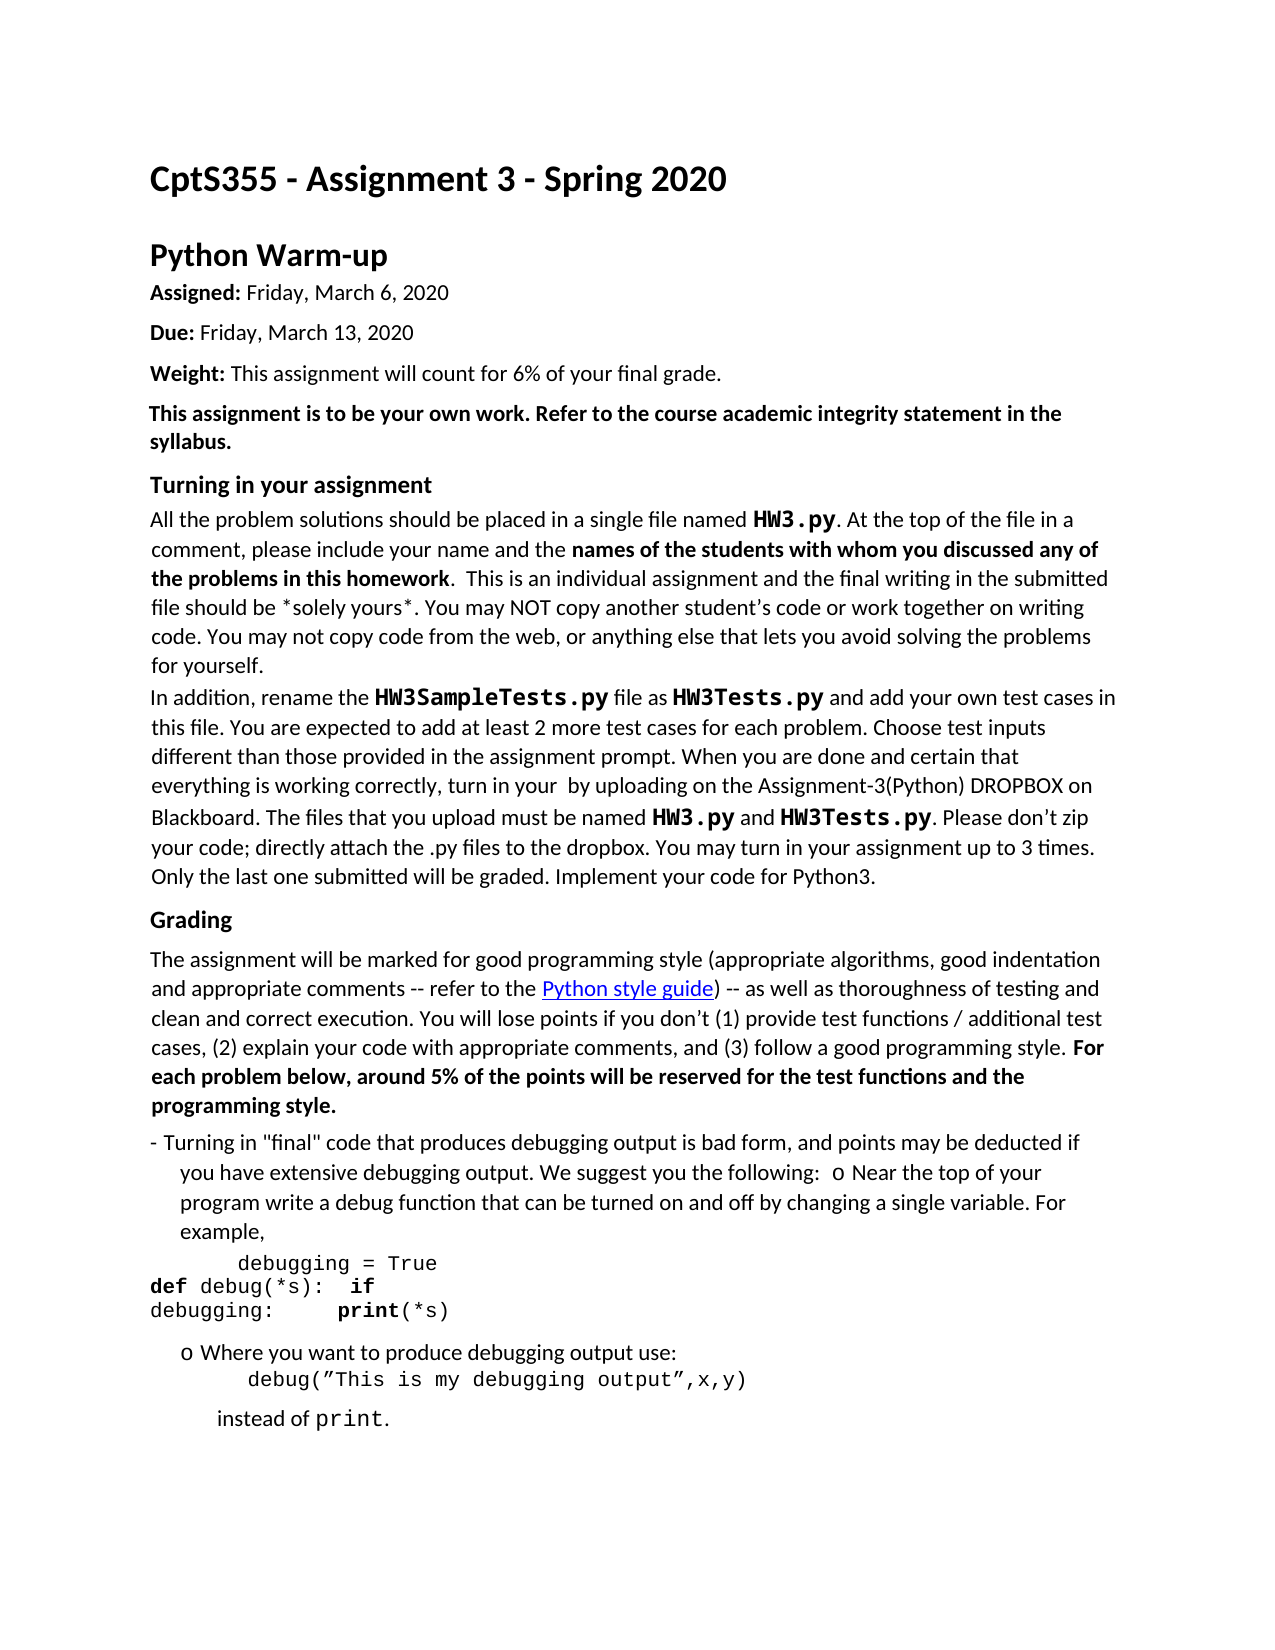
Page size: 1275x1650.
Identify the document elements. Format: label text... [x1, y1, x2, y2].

text debug(”This is my debugging output”,x,y) [247, 1368, 1124, 1392]
text o Where you want to produce debugging output use: [180, 1338, 1124, 1367]
text Assigned: Friday, March 6, 2020 [150, 278, 1124, 306]
text This assignment is to be your own work. Refer to the course academic integrity statement in the syllabus. [148, 399, 1124, 455]
text The assignment will be marked for good programming style (appropriate algorithms, good indentation and appropriate comments -- refer to the Python style guide) -- as well as thoroughness of testing and clean and correct execution. You will lose points if you don’t (1) provide test functions / additional test cases, (2) explain your code with appropriate comments, and (3) follow a good programming style. For each problem below, around 5% of the points will be reserved for the test functions and the programming style. [150, 946, 1124, 1119]
text debugging = True def debug(*s): if debugging: print(*s) [150, 1253, 463, 1324]
text Python Warm-up [150, 234, 1124, 275]
text Weight: This assignment will count for 6% of your final grade. [150, 359, 1124, 387]
text All the problem solutions should be placed in a single file named HW3.py. At the top of the file in a comment, please include your name and the names of the students with whom you discussed any of the problems in this homework. This is an individual assignment and the final writing in the submitted file should be *solely yours*. You may NOT copy another student’s code or work together on writing code. You may not copy code from the web, or anything else that lets you avoid solving the problems for yourself. [150, 503, 1124, 679]
text - Turning in "final" code that produces debugging output is bad form, and points may be deducted if you have extensive debugging output. We suggest you the following: o Near the top of your program write a debug function that can be turned on and off by changing a single variable. For example, [150, 1128, 1114, 1245]
subtitle Turning in your assignment [150, 469, 737, 500]
text instead of print. [150, 1404, 1124, 1433]
text In addition, rename the HW3SampleTests.py file as HW3Tests.py and add your own test cases in this file. You are expected to add at least 2 more test cases for each problem. Choose test inputs different than those provided in the assignment prompt. When you are done and certain that everything is working correctly, turn in your by uploading on the Assignment-3(Python) DROPBOX on Blackboard. The files that you upload must be named HW3.py and HW3Tests.py. Please don’t zip your code; directly attach the .py files to the dropbox. You may turn in your assignment up to 3 times. Only the last one submitted will be graded. Implement your code for Python3. [150, 681, 1124, 890]
text Due: Friday, March 13, 2020 [150, 318, 1124, 347]
text CptS355 - Assignment 3 - Spring 2020 [150, 155, 1124, 201]
subtitle Grading [150, 904, 737, 935]
